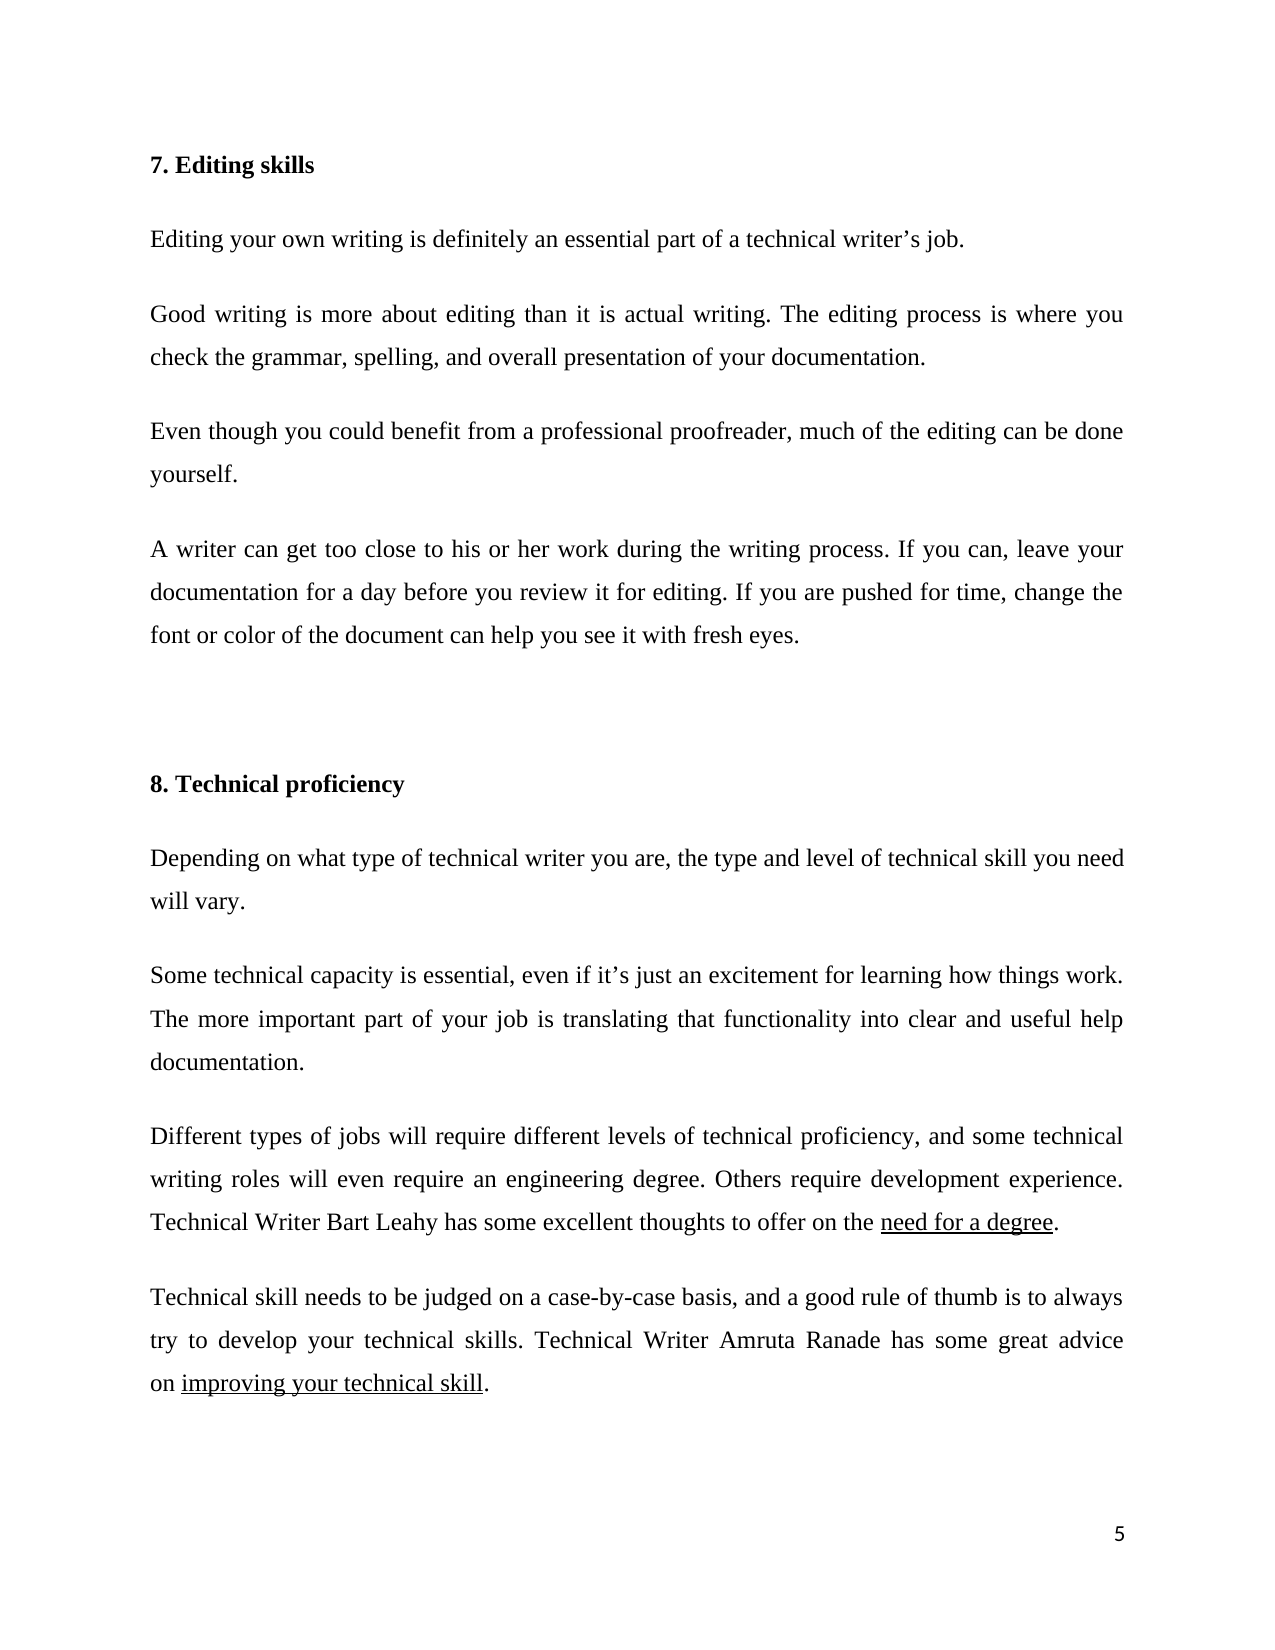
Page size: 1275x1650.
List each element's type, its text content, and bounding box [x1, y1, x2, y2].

subtitle 8. Technical proficiency [150, 769, 1125, 797]
text Depending on what type of technical writer you are, the type and level of technical skill you need will vary. [150, 843, 1125, 915]
text Good writing is more about editing than it is actual writing. The editing process is where you check the grammar, spelling, and overall presentation of your documentation. [150, 299, 1125, 371]
text Editing your own writing is definitely an essential part of a technical writer’s job. [150, 224, 1125, 253]
text A writer can get too close to his or her work during the writing process. If you can, leave your documentation for a day before you review it for editing. If you are pushed for time, change the font or color of the document can help you see it with fresh eyes. [150, 534, 1125, 649]
text Different types of jobs will require different levels of technical proficiency, and some technical writing roles will even require an engineering degree. Others require development experience. Technical Writer Bart Leahy has some excellent thoughts to offer on the need for a degree. [150, 1121, 1125, 1236]
subtitle 7. Editing skills [150, 150, 1125, 179]
text Some technical capacity is essential, even if it’s just an excitement for learning how things work. The more important part of your job is translating that functionality into clear and useful help documentation. [150, 961, 1125, 1076]
text Even though you could benefit from a professional proofreader, much of the editing can be done yourself. [150, 416, 1125, 488]
text Technical skill needs to be judged on a case-by-case basis, and a good rule of thumb is to always try to develop your technical skills. Technical Writer Amruta Ranade has some great advice on improving your technical skill. [150, 1282, 1125, 1397]
